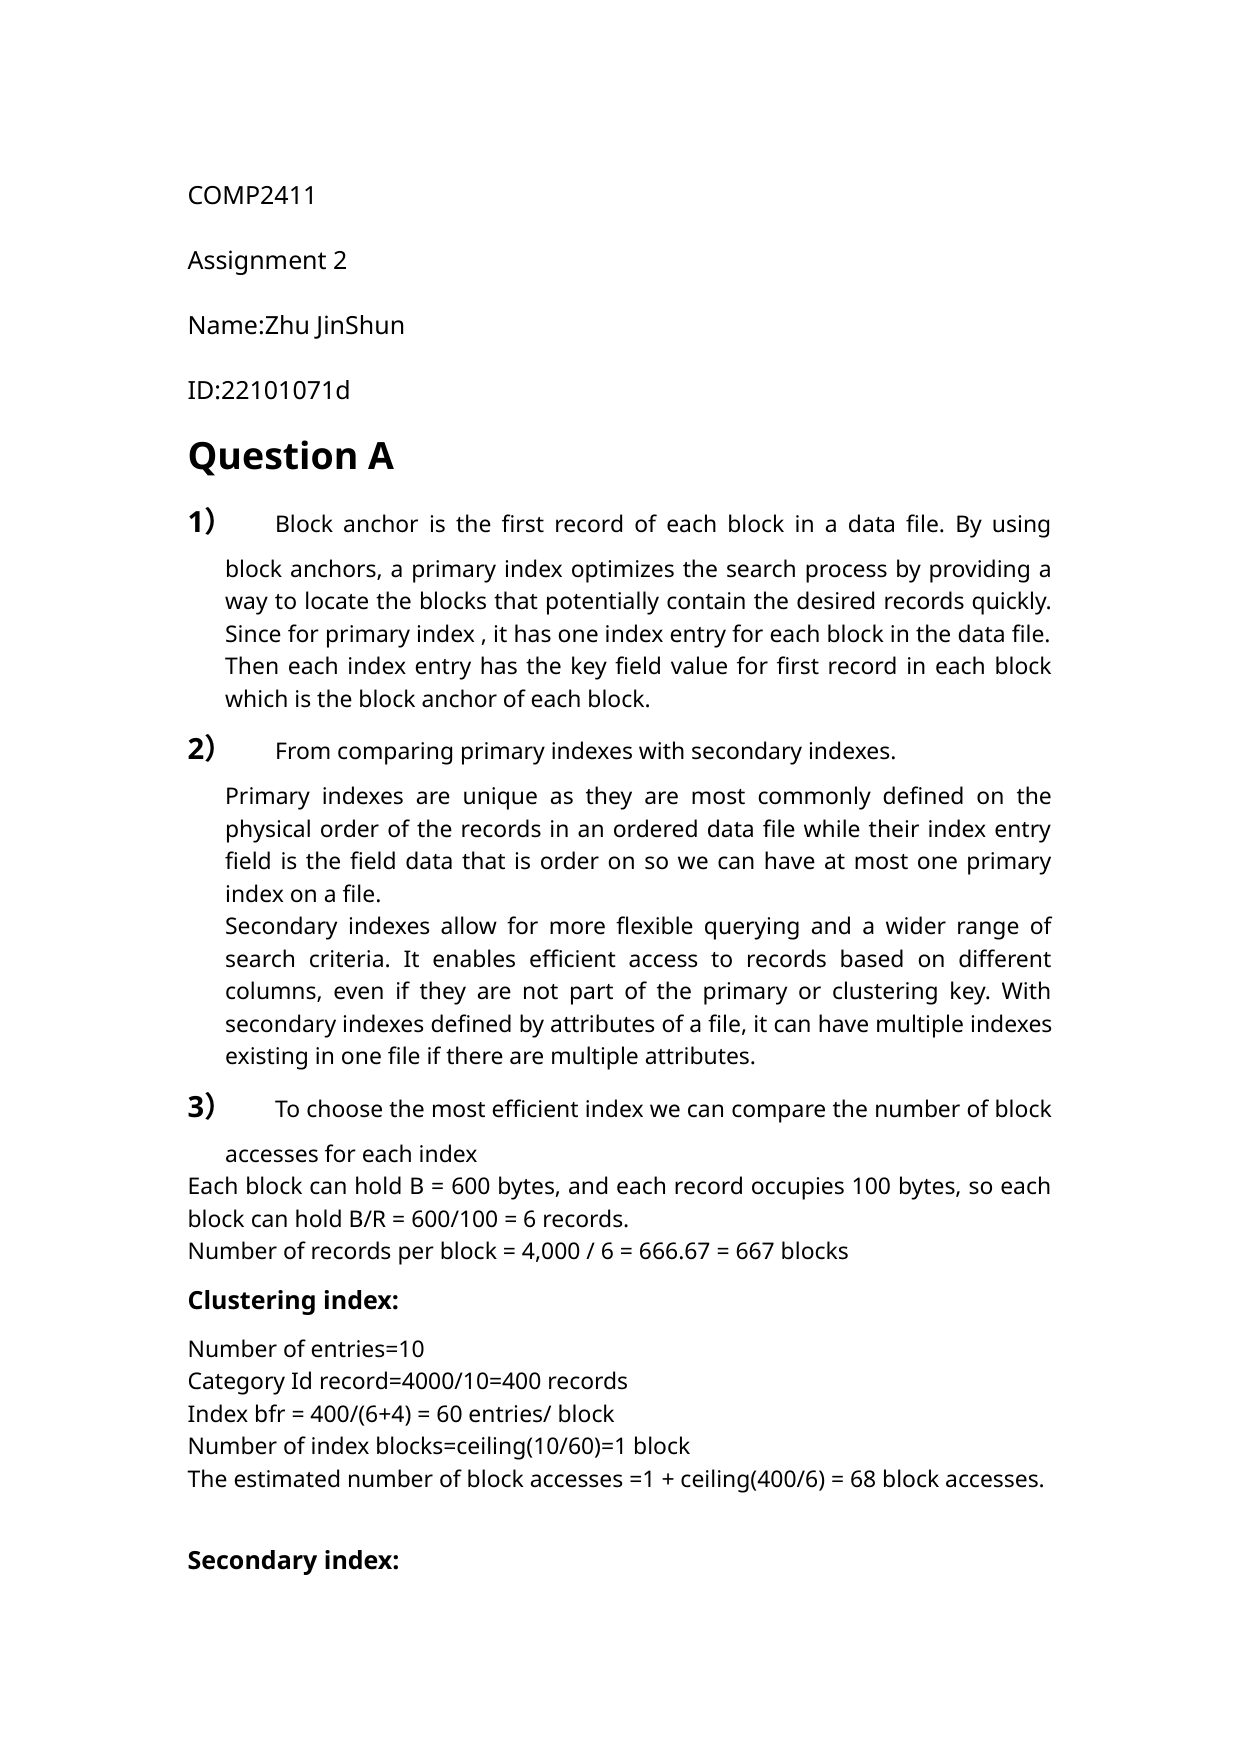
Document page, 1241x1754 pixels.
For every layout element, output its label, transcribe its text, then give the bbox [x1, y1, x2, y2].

text Secondary index: [187, 1527, 1053, 1592]
list From comparing primary indexes with secondary indexes. [187, 714, 1053, 779]
text The estimated number of block accesses =1 + ceiling(400/6) = 68 block accesses. [187, 1462, 1053, 1494]
text Number of records per block = 4,000 / 6 = 666.67 = 667 blocks [187, 1234, 1053, 1267]
text Index bfr = 400/(6+4) = 60 entries/ block [187, 1397, 1053, 1429]
text Each block can hold B = 600 bytes, and each record occupies 100 bytes, so each block can hold B/R = 600/100 = 6 records. [187, 1169, 1053, 1234]
list Primary indexes are unique as they are most commonly defined on the physical order of the records in an ordered data file while their index entry field is the field data that is order on so we can have at most one primary index on a file. [225, 779, 1053, 909]
text Number of index blocks=ceiling(10/60)=1 block [187, 1429, 1053, 1462]
text Name:Zhu JinShun [187, 292, 1053, 357]
text Clustering index: [187, 1267, 1053, 1332]
text COMP2411 [187, 162, 1053, 227]
text Question A [187, 422, 1053, 487]
text ID:22101071d [187, 357, 1053, 422]
text Number of entries=10 [187, 1332, 1053, 1364]
list Secondary indexes allow for more flexible querying and a wider range of search criteria. It enables efficient access to records based on different columns, even if they are not part of the primary or clustering key. With secondary indexes defined by attributes of a file, it can have multiple indexes existing in one file if there are multiple attributes. [225, 909, 1053, 1072]
list Block anchor is the first record of each block in a data file. By using block anchors, a primary index optimizes the search process by providing a way to locate the blocks that potentially contain the desired records quickly. Since for primary index , it has one index entry for each block in the data file. Then each index entry has the key field value for first record in each block which is the block anchor of each block. [187, 487, 1053, 714]
text Category Id record=4000/10=400 records [187, 1364, 1053, 1397]
list To choose the most efficient index we can compare the number of block accesses for each index [187, 1072, 1053, 1169]
text Assignment 2 [187, 227, 1053, 292]
